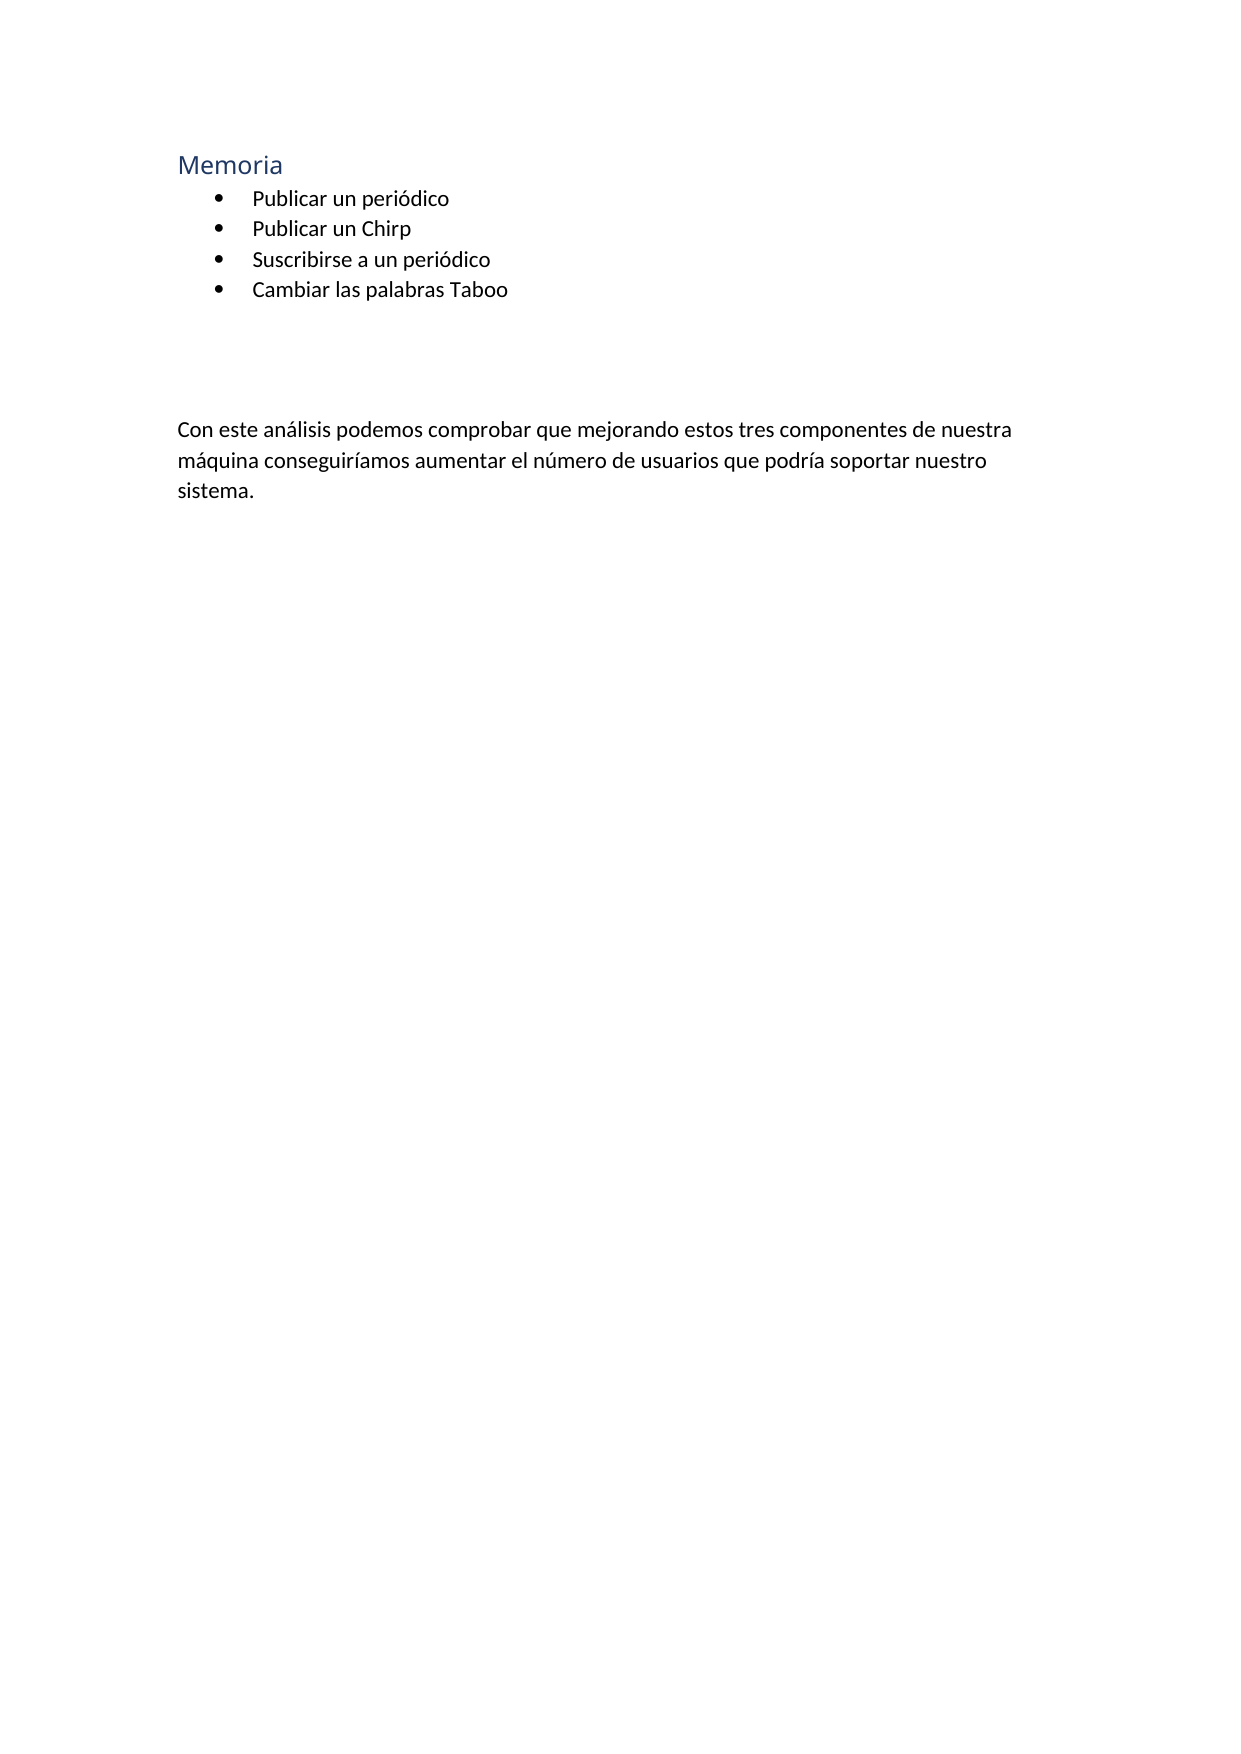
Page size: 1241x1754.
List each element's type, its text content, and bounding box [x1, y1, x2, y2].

list Publicar un periódico [215, 184, 1063, 212]
text Con este análisis podemos comprobar que mejorando estos tres componentes de nuestra máquina conseguiríamos aumentar el número de usuarios que podría soportar nuestro sistema. [177, 416, 1063, 504]
subtitle Memoria [177, 148, 1063, 182]
list Cambiar las palabras Taboo [215, 275, 1063, 303]
list Publicar un Chirp [215, 214, 1063, 243]
list Suscribirse a un periódico [215, 245, 1063, 273]
